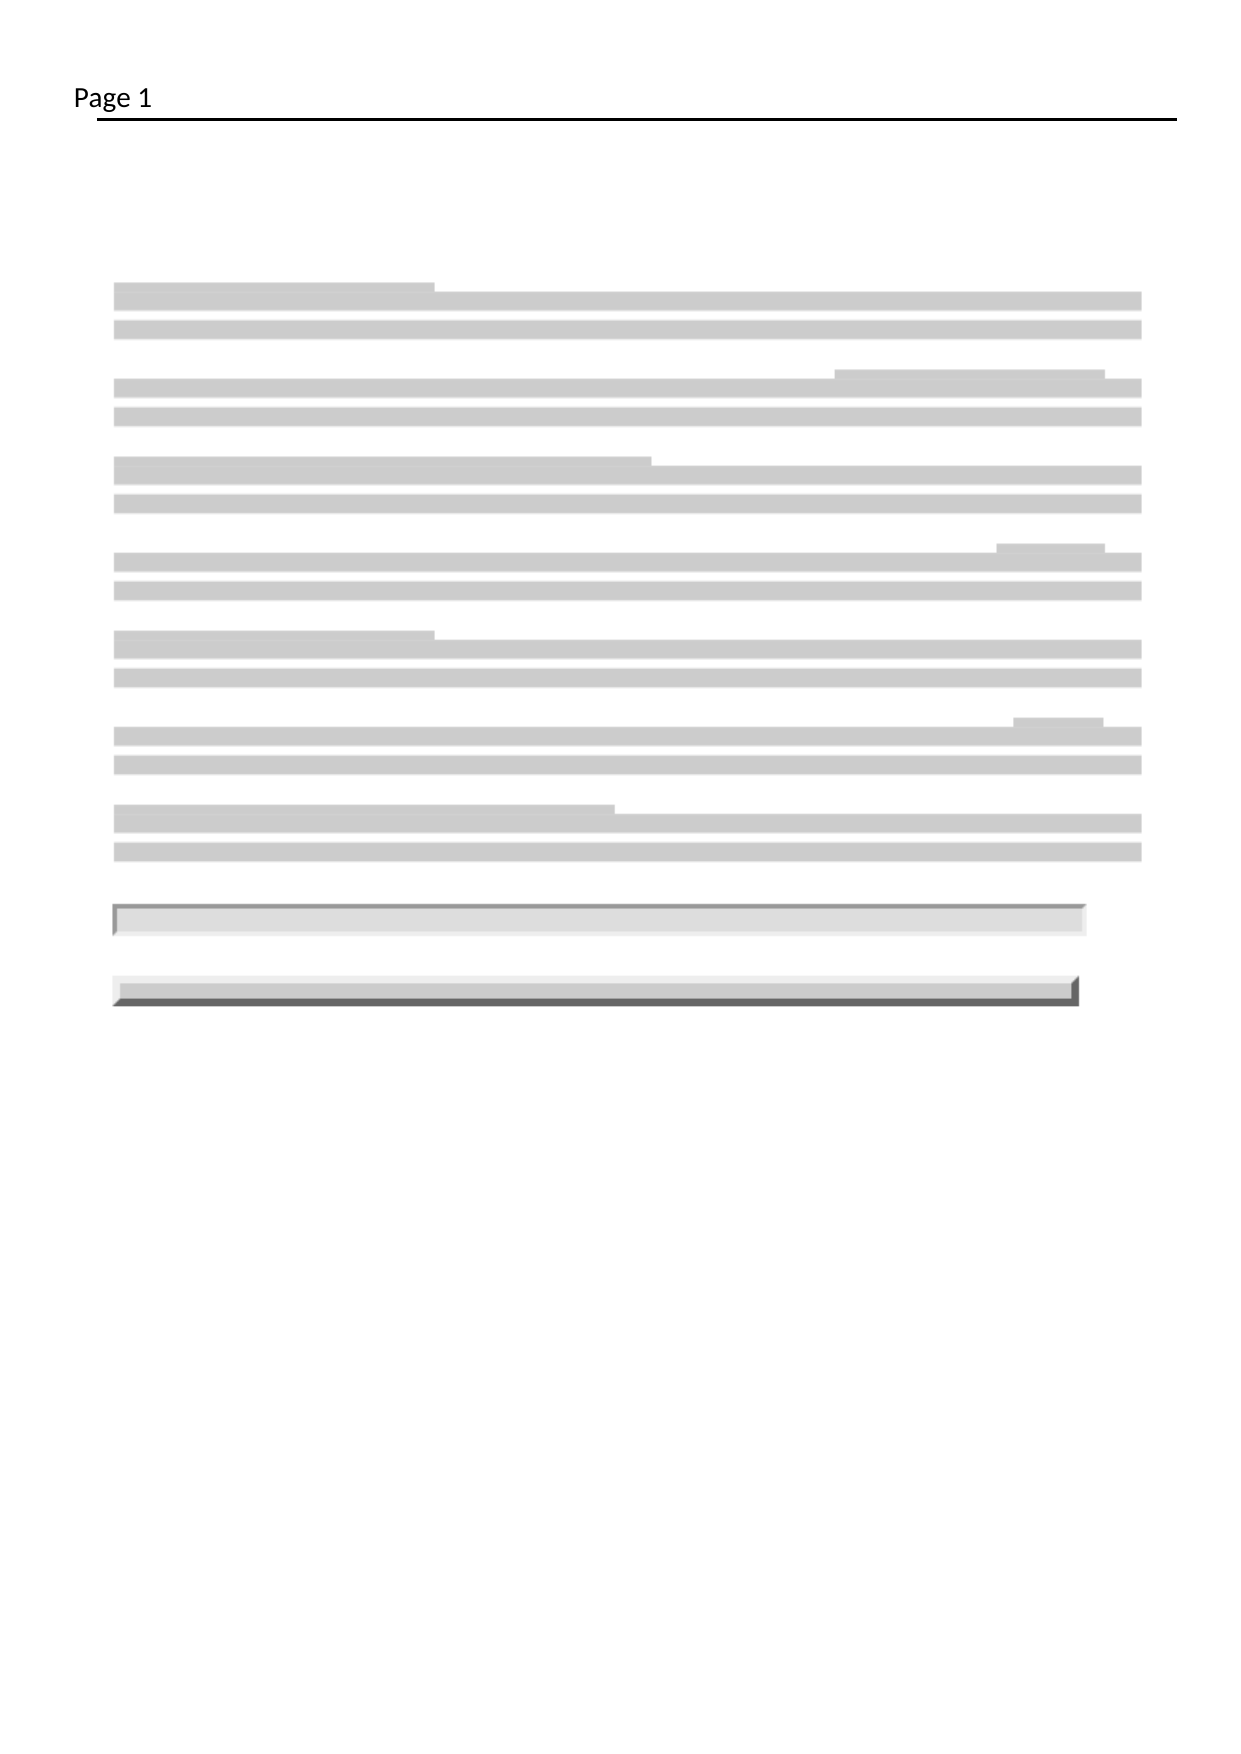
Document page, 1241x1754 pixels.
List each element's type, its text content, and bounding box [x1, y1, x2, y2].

picture [73, 188, 1177, 1089]
text Page 1 [73, 79, 1177, 115]
